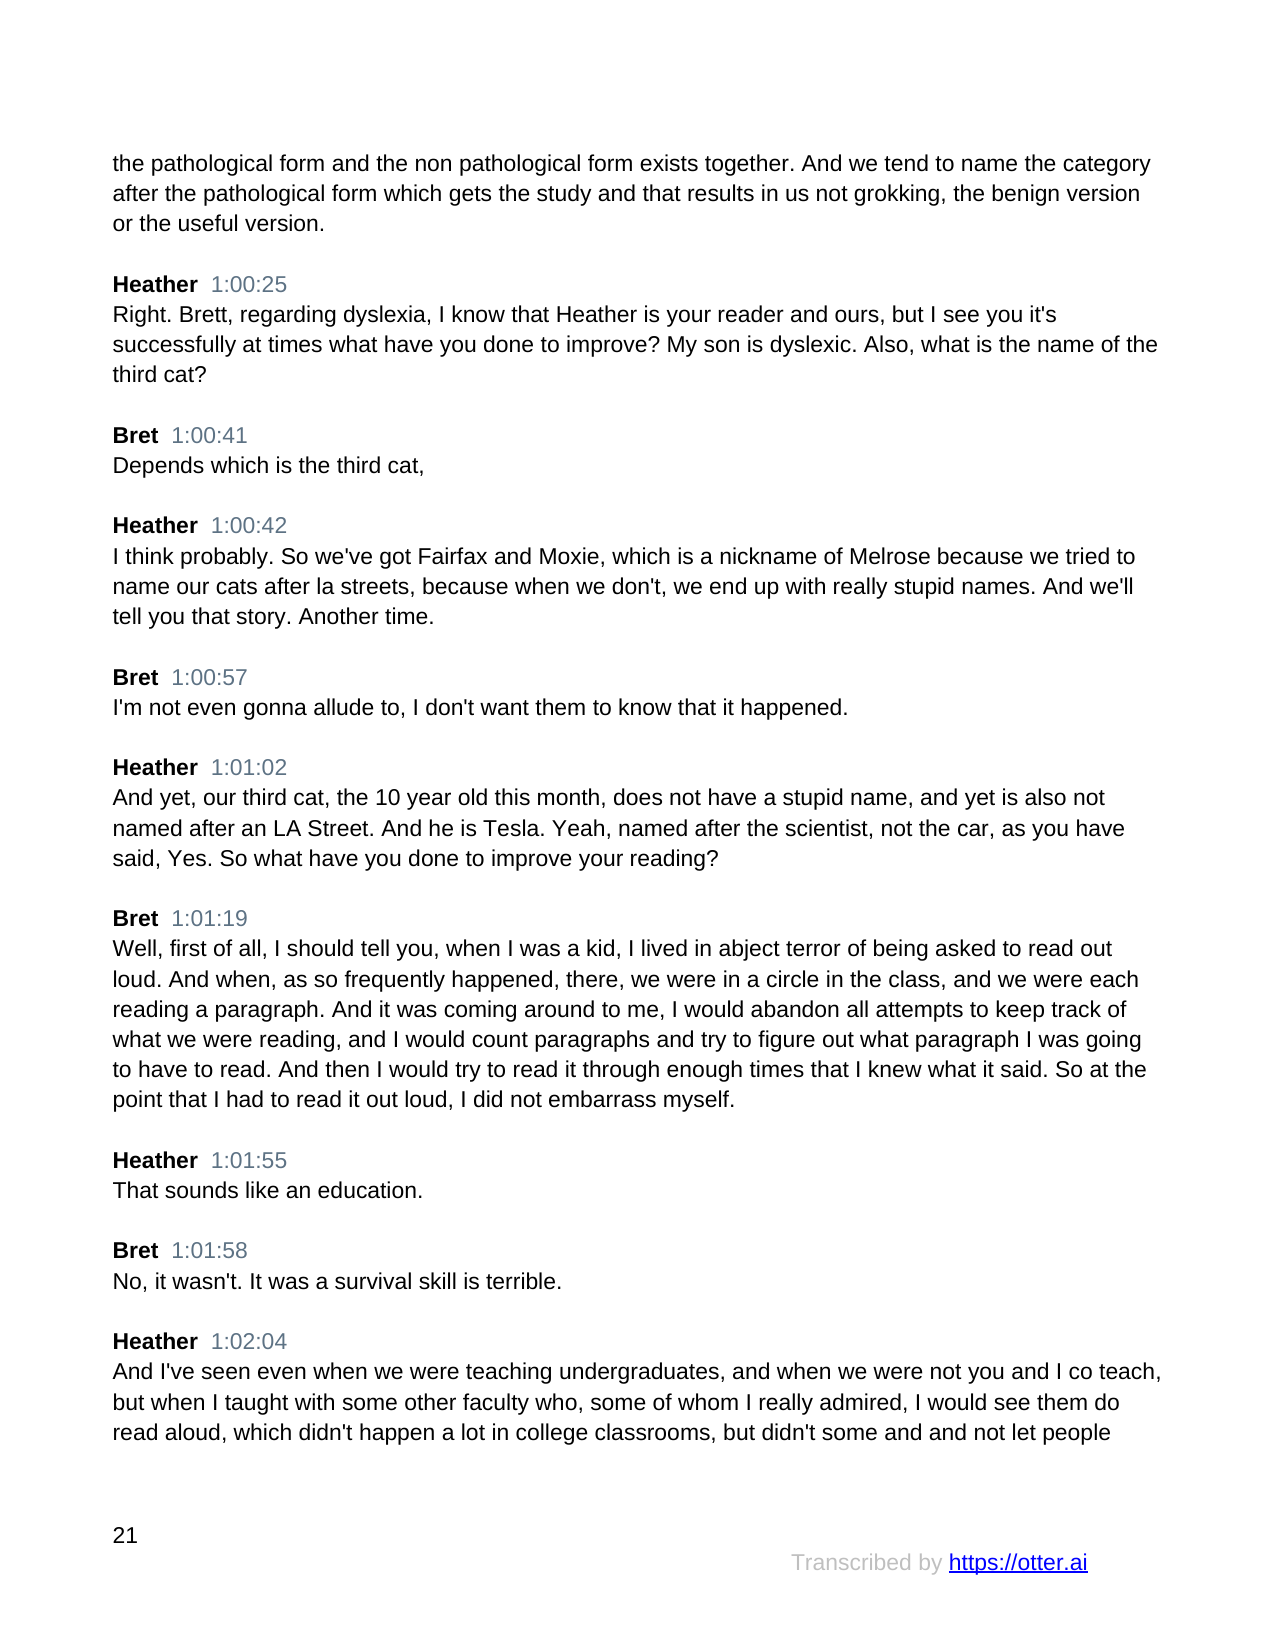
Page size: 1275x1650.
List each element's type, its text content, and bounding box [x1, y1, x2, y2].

text Heather 1:00:42 [112, 512, 1162, 539]
text Heather 1:01:02 [112, 754, 1162, 781]
text Bret 1:01:58 [112, 1237, 1162, 1264]
text Depends which is the third cat, [112, 452, 1162, 478]
text Bret 1:00:57 [112, 663, 1162, 690]
text the pathological form and the non pathological form exists together. And we tend to name the category after the pathological form which gets the study and that results in us not grokking, the benign version or the useful version. [112, 150, 1162, 237]
text And yet, our third cat, the 10 year old this month, does not have a stupid name, and yet is also not named after an LA Street. And he is Tesla. Yeah, named after the scientist, not the car, as you have said, Yes. So what have you done to improve your reading? [112, 784, 1162, 871]
text Bret 1:01:19 [112, 905, 1162, 932]
text I think probably. So we've got Fairfax and Moxie, which is a nickname of Melrose because we tried to name our cats after la streets, because when we don't, we end up with really stupid names. And we'll tell you that story. Another time. [112, 543, 1162, 629]
text Well, first of all, I should tell you, when I was a kid, I lived in abject terror of being asked to read out loud. And when, as so frequently happened, there, we were in a circle in the class, and we were each reading a paragraph. And it was coming around to me, I would abandon all attempts to keep track of what we were reading, and I would count paragraphs and try to figure out what paragraph I was going to have to read. And then I would try to read it through enough times that I knew what it said. So at the point that I had to read it out loud, I did not embarrass myself. [112, 935, 1162, 1113]
text Bret 1:00:41 [112, 422, 1162, 448]
text I'm not even gonna allude to, I don't want them to know that it happened. [112, 694, 1162, 720]
text No, it wasn't. It was a survival skill is terrible. [112, 1268, 1162, 1294]
text Heather 1:00:25 [112, 271, 1162, 297]
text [112, 1358, 1162, 1445]
text Right. Brett, regarding dyslexia, I know that Heather is your reader and ours, but I see you it's successfully at times what have you done to improve? My son is dyslexic. Also, what is the name of the third cat? [112, 301, 1162, 388]
text Heather 1:02:04 [112, 1328, 1162, 1354]
text Heather 1:01:55 [112, 1147, 1162, 1173]
text That sounds like an education. [112, 1177, 1162, 1203]
